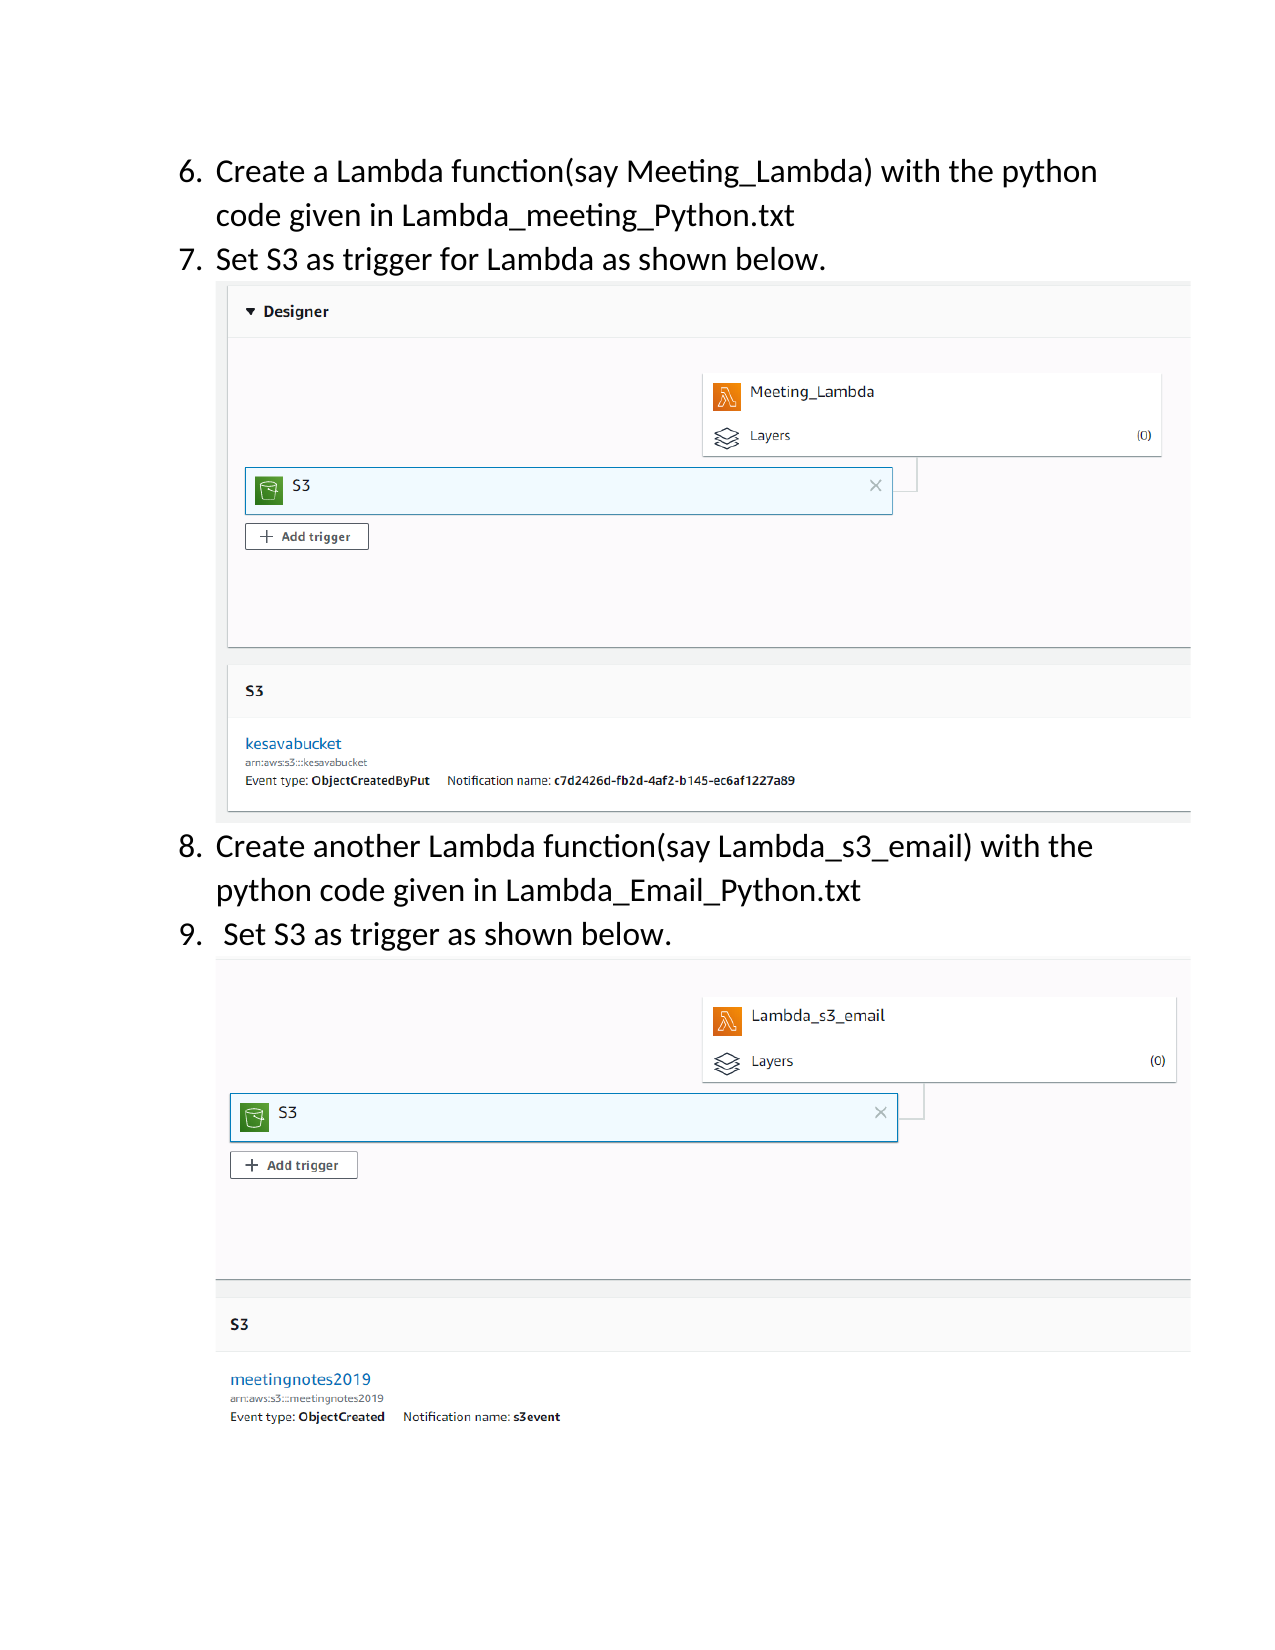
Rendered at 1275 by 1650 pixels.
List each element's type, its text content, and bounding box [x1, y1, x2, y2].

picture [215, 956, 1191, 1439]
list Create another Lambda function(say Lambda_s3_email) with the python code given in Lambda_Email_Python.txt [178, 825, 1125, 909]
list Create a Lambda function(say Meeting_Lambda) with the python code given in Lambda_meeting_Python.txt [178, 150, 1125, 235]
list Set S3 as trigger for Lambda as shown below. [178, 238, 1125, 279]
list Set S3 as trigger as shown below. [178, 913, 1125, 953]
picture [215, 281, 1191, 823]
